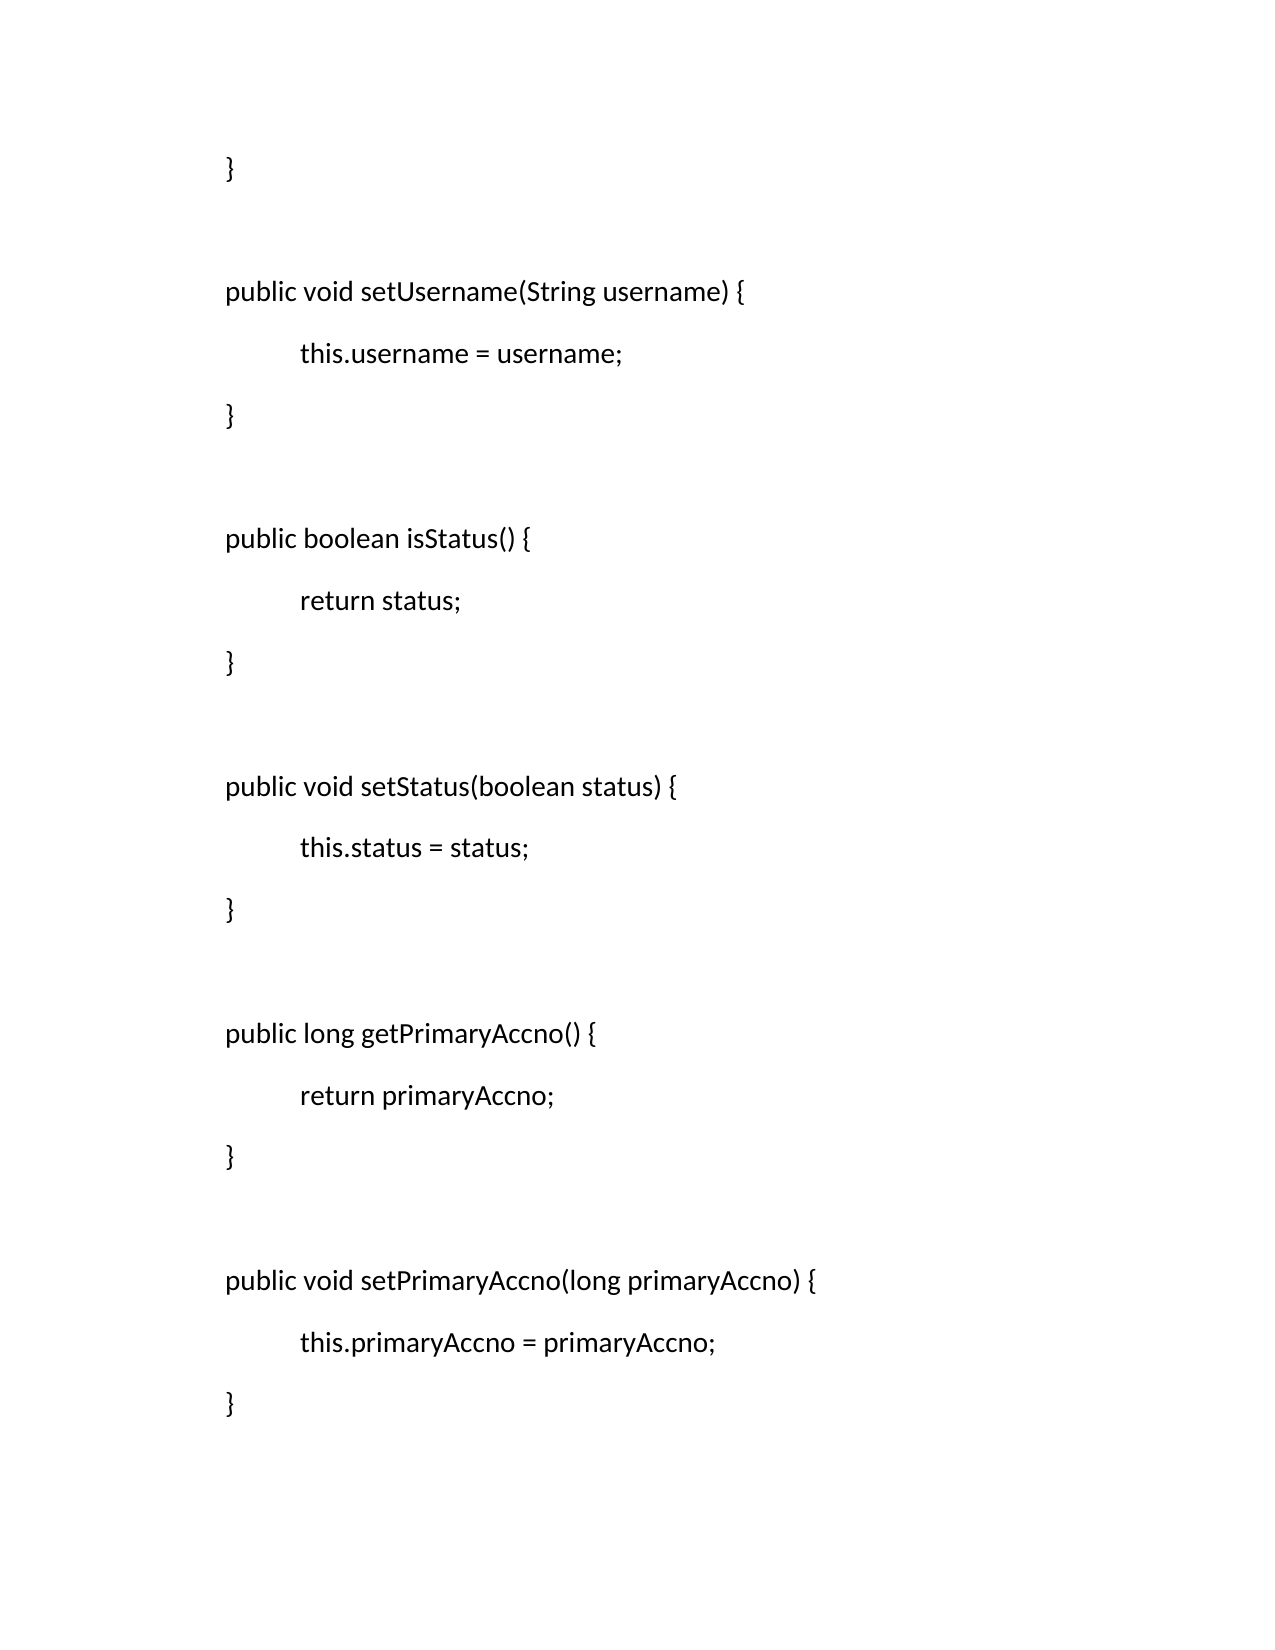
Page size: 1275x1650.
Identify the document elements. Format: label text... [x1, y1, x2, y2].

text public void setStatus(boolean status) { [150, 768, 1125, 803]
text public boolean isStatus() { [150, 521, 1125, 556]
text public long getPrimaryAccno() { [150, 1015, 1125, 1050]
text } [150, 644, 1125, 680]
text } [150, 1138, 1125, 1174]
text } [150, 1385, 1125, 1421]
text this.primaryAccno = primaryAccno; [150, 1324, 1125, 1359]
text return status; [150, 582, 1125, 618]
text } [150, 397, 1125, 433]
text } [150, 891, 1125, 927]
text } [150, 150, 1125, 186]
text public void setUsername(String username) { [150, 273, 1125, 309]
text return primaryAccno; [150, 1077, 1125, 1112]
text public void setPrimaryAccno(long primaryAccno) { [150, 1262, 1125, 1297]
text this.status = status; [150, 829, 1125, 865]
text this.username = username; [150, 335, 1125, 371]
